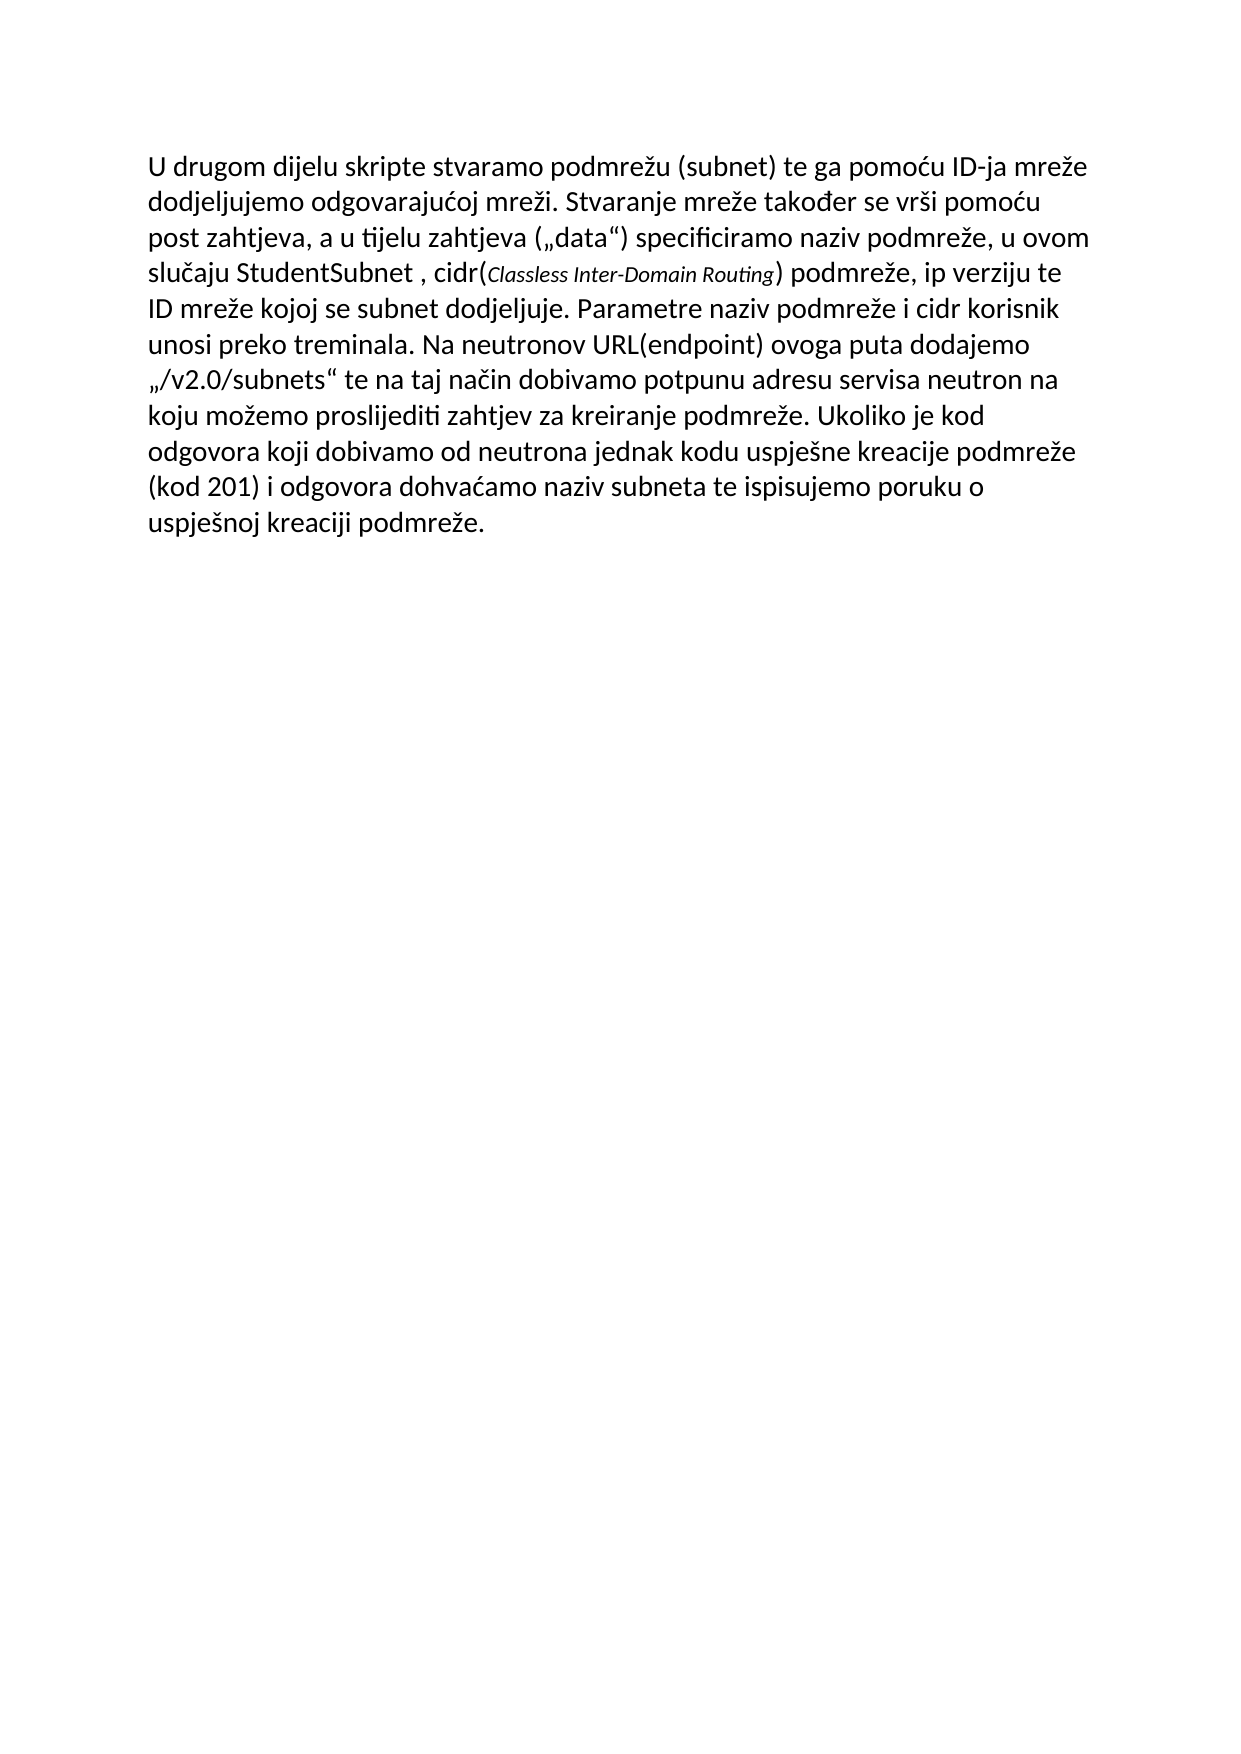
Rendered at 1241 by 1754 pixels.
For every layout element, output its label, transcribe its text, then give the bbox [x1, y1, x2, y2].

text U drugom dijelu skripte stvaramo podmrežu (subnet) te ga pomoću ID-ja mreže dodjeljujemo odgovarajućoj mreži. Stvaranje mreže također se vrši pomoću post zahtjeva, a u tijelu zahtjeva („data“) specificiramo naziv podmreže, u ovom slučaju StudentSubnet , cidr(Classless Inter-Domain Routing) podmreže, ip verziju te ID mreže kojoj se subnet dodjeljuje. Parametre naziv podmreže i cidr korisnik unosi preko treminala. Na neutronov URL(endpoint) ovoga puta dodajemo „/v2.0/subnets“ te na taj način dobivamo potpunu adresu servisa neutron na koju možemo proslijediti zahtjev za kreiranje podmreže. Ukoliko je kod odgovora koji dobivamo od neutrona jednak kodu uspješne kreacije podmreže (kod 201) i odgovora dohvaćamo naziv subneta te ispisujemo poruku o uspješnoj kreaciji podmreže. [148, 148, 1093, 539]
